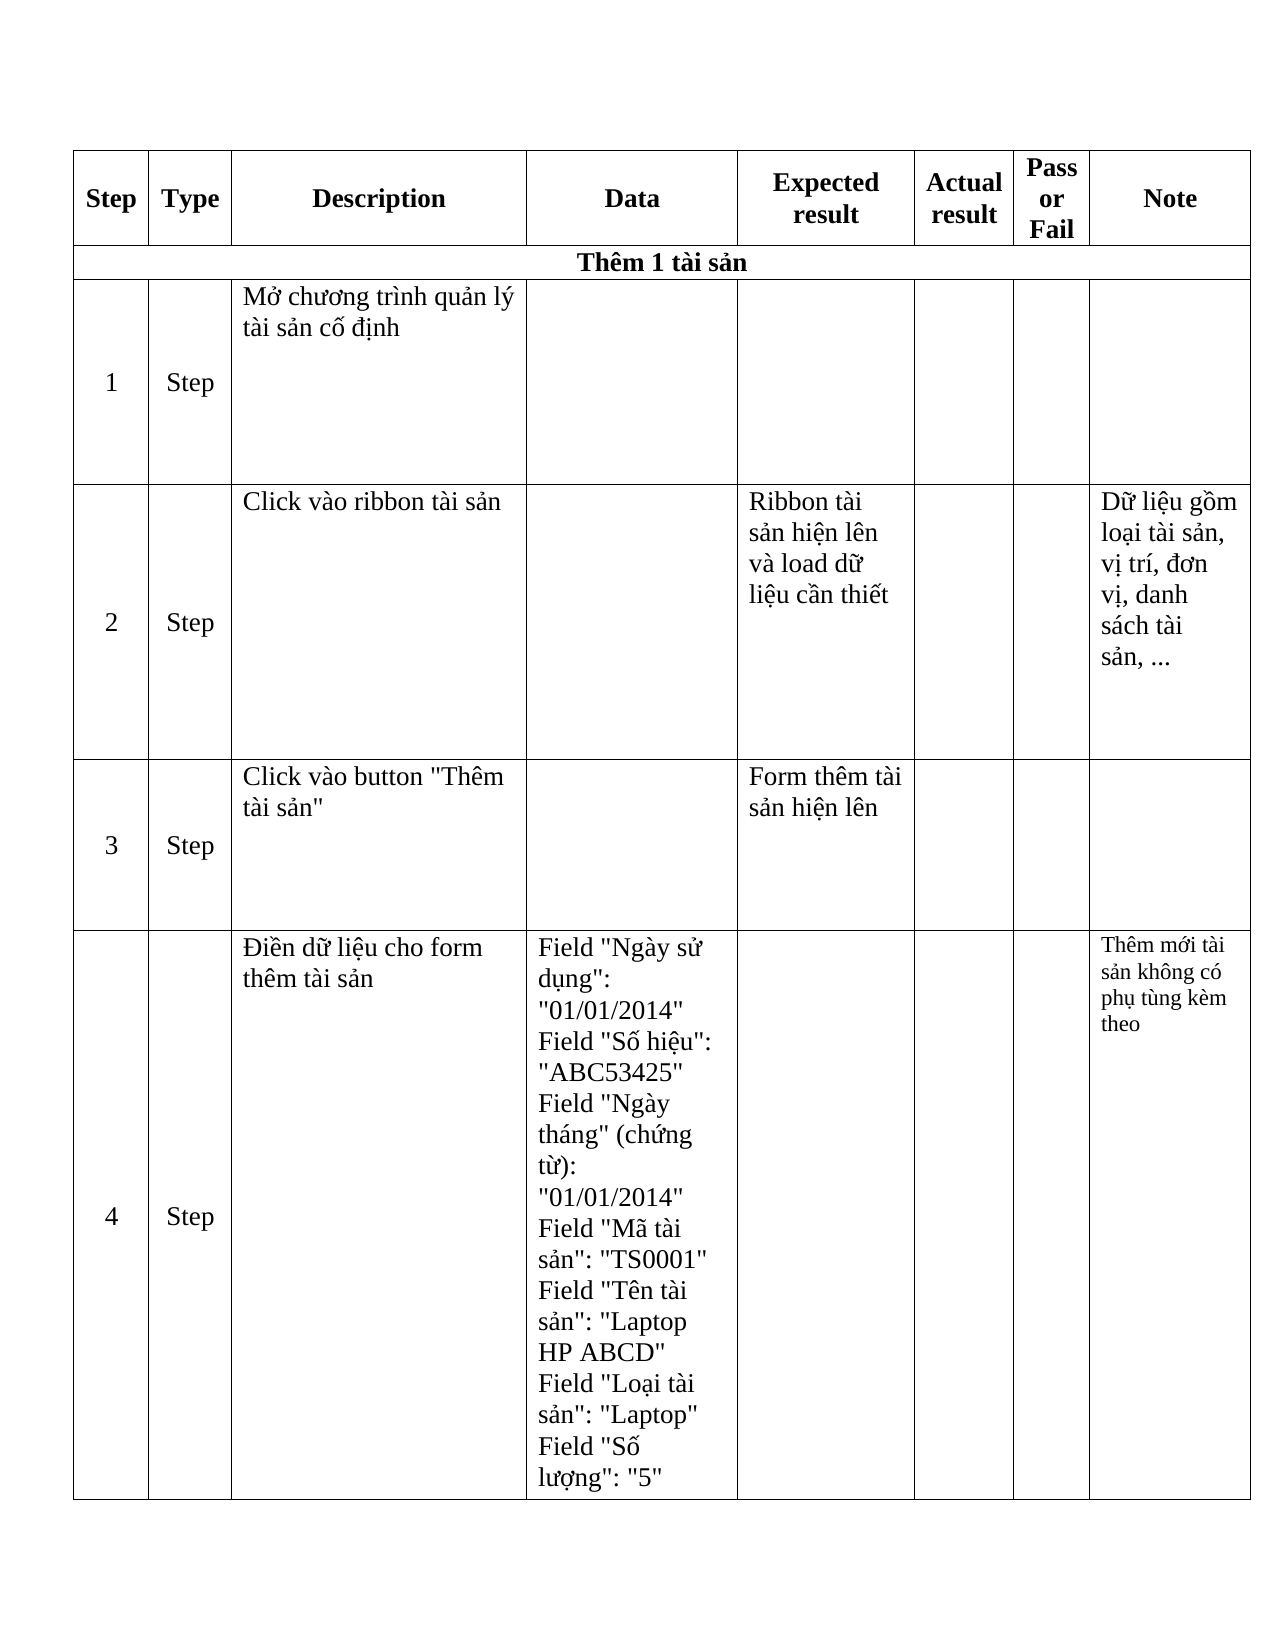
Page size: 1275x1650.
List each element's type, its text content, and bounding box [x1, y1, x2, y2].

table_cell [527, 485, 737, 758]
table_cell [915, 280, 1013, 483]
table_header Step [74, 151, 148, 244]
table_cell Step [149, 485, 231, 758]
table_cell [1090, 760, 1250, 930]
table_cell Step [149, 280, 231, 483]
table_cell Thêm mới tài sản không có phụ tùng kèm theo [1090, 931, 1250, 1499]
table_cell 1 [74, 280, 148, 483]
table_cell Điền dữ liệu cho form thêm tài sản [232, 931, 526, 1499]
table_cell [1014, 760, 1089, 930]
table_cell [915, 931, 1013, 1499]
table_cell Thêm 1 tài sản [74, 246, 1250, 279]
table_cell [915, 485, 1013, 758]
table_cell Ribbon tài sản hiện lên và load dữ liệu cần thiết [738, 485, 914, 758]
table_cell [915, 760, 1013, 930]
table_cell Mở chương trình quản lý tài sản cố định [232, 280, 526, 483]
table_cell [1014, 485, 1089, 758]
table_header Pass or Fail [1014, 151, 1089, 244]
table_cell [527, 760, 737, 930]
table_cell Click vào ribbon tài sản [232, 485, 526, 758]
table_header Note [1090, 151, 1250, 244]
table_cell Step [149, 760, 231, 930]
table_cell [527, 280, 737, 483]
table_cell Click vào button "Thêm tài sản" [232, 760, 526, 930]
table_header Data [527, 151, 737, 244]
table_cell 2 [74, 485, 148, 758]
table_cell Step [149, 931, 231, 1499]
table_cell Dữ liệu gồm loại tài sản, vị trí, đơn vị, danh sách tài sản, ... [1090, 485, 1250, 758]
table_cell 4 [74, 931, 148, 1499]
table_cell [1090, 280, 1250, 483]
table_header Type [149, 151, 231, 244]
table_cell [738, 280, 914, 483]
table_header Actual result [915, 151, 1013, 244]
table_header Description [232, 151, 526, 244]
table_cell Form thêm tài sản hiện lên [738, 760, 914, 930]
table_cell [1014, 280, 1089, 483]
table_cell [1014, 931, 1089, 1499]
table_cell [738, 931, 914, 1499]
table_cell 3 [74, 760, 148, 930]
table_header Expected result [738, 151, 914, 244]
